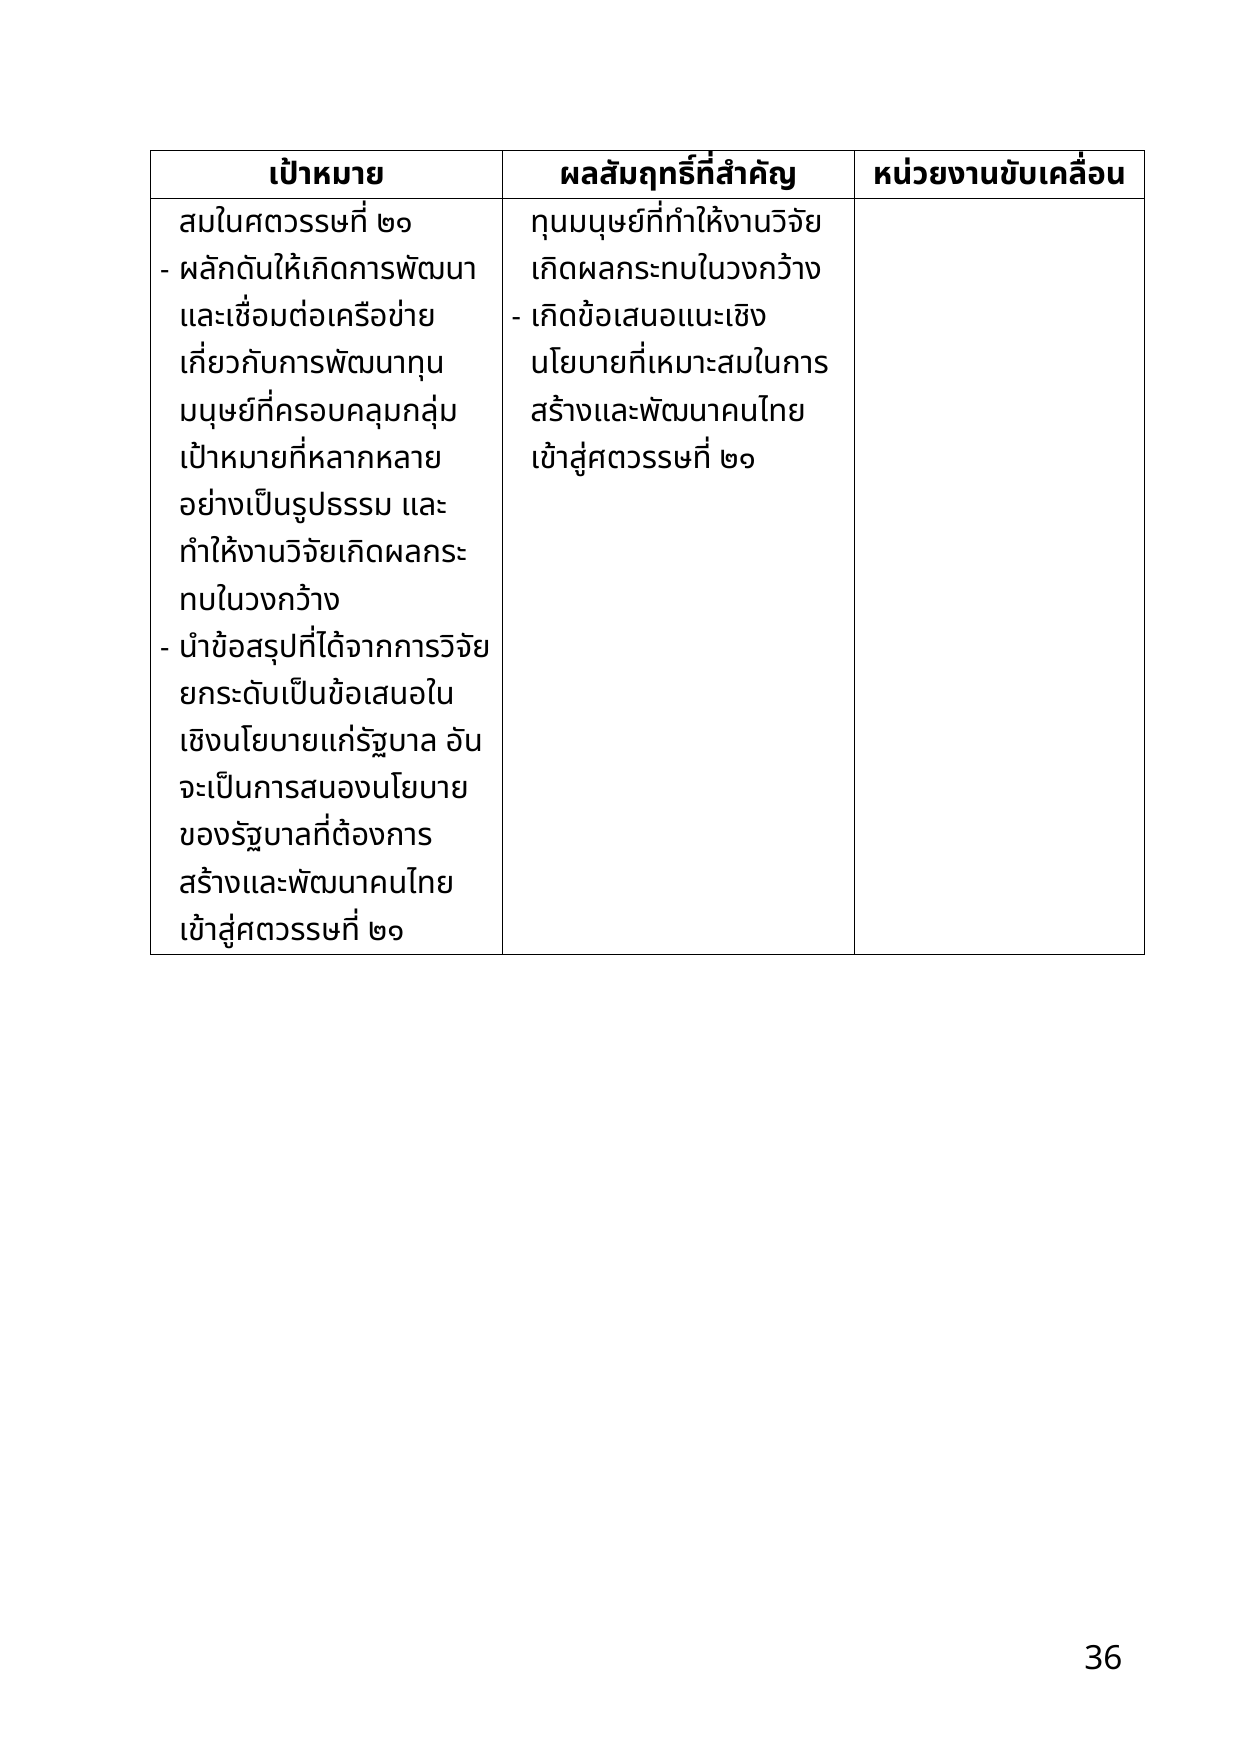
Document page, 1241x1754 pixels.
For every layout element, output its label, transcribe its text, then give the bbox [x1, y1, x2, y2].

table_header หน่วยงานขับเคลื่อน [855, 151, 1144, 198]
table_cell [855, 199, 1144, 954]
table_header เป้าหมาย [151, 151, 502, 198]
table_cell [503, 199, 854, 954]
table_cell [151, 199, 502, 954]
table_header ผลสัมฤทธิ์ที่สำคัญ [503, 151, 854, 198]
